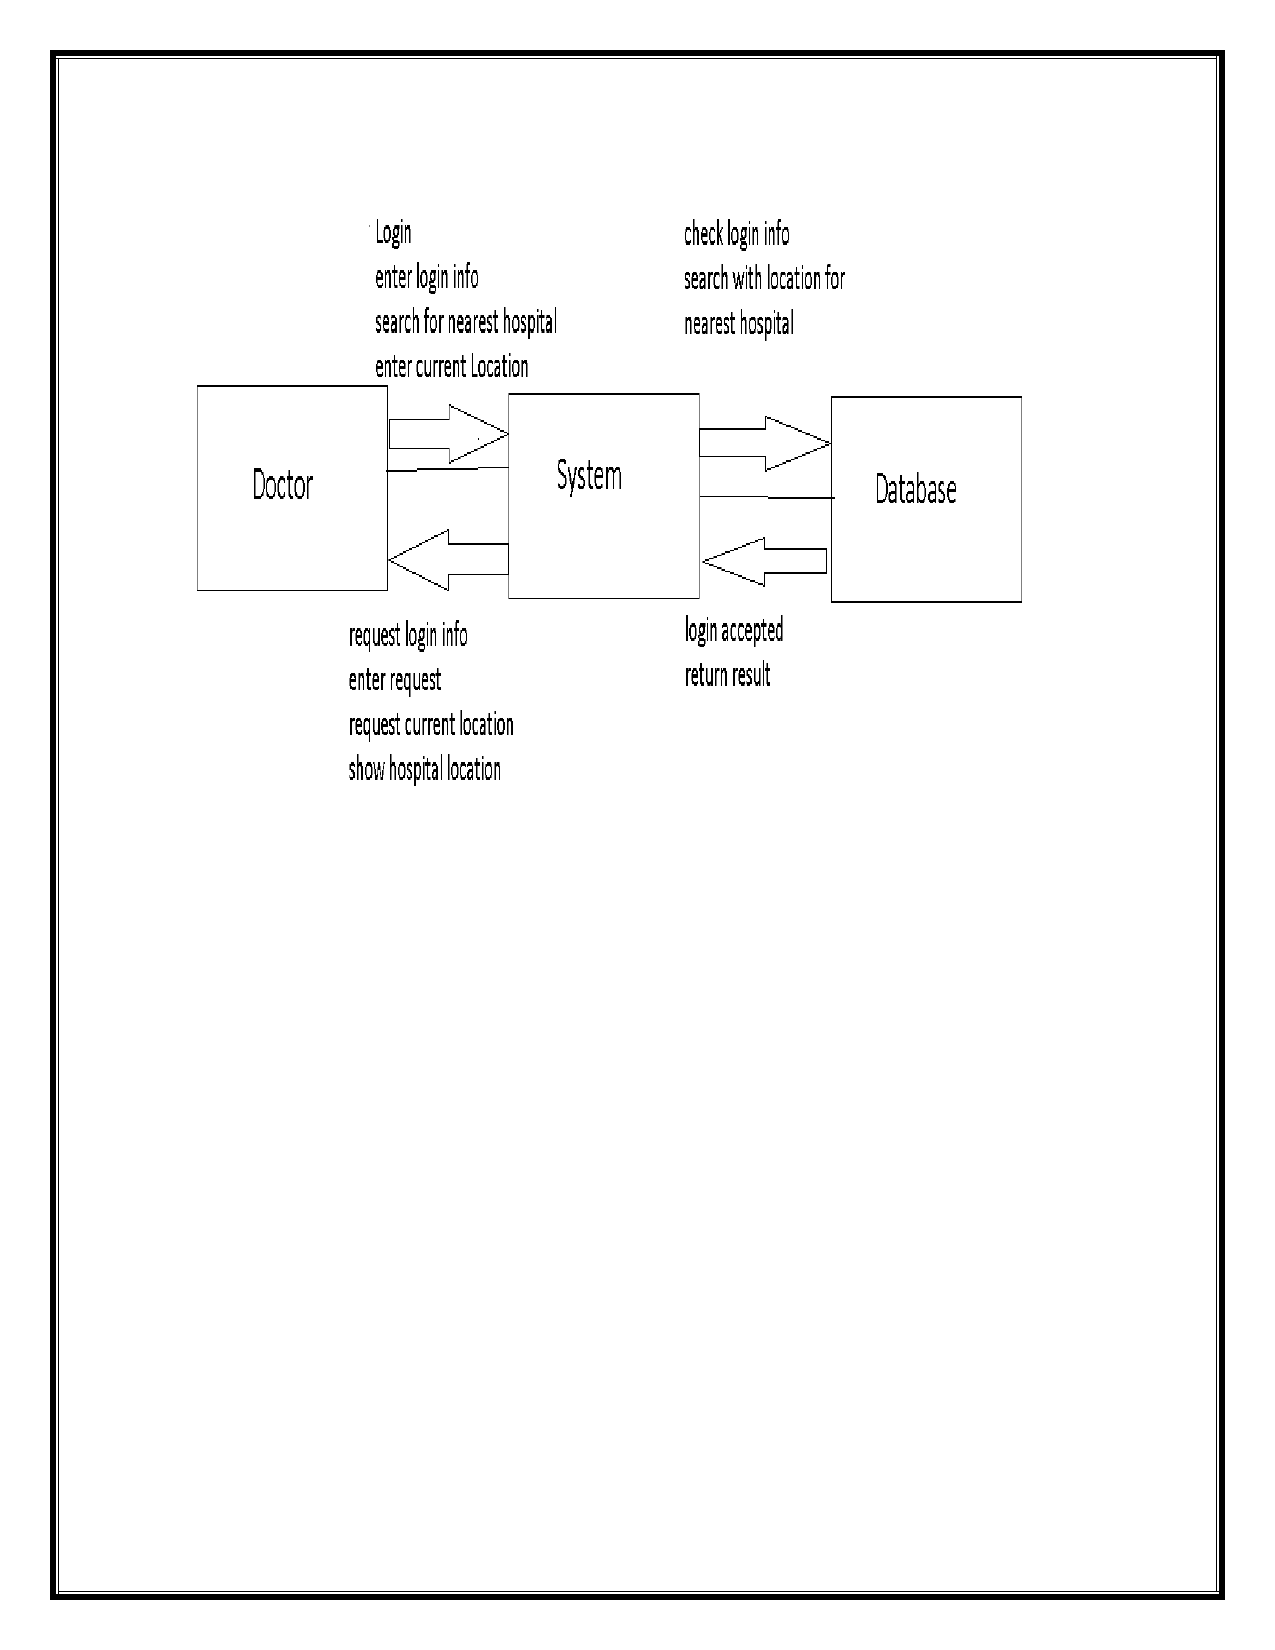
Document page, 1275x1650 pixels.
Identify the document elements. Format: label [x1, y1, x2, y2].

picture [150, 203, 1190, 1386]
